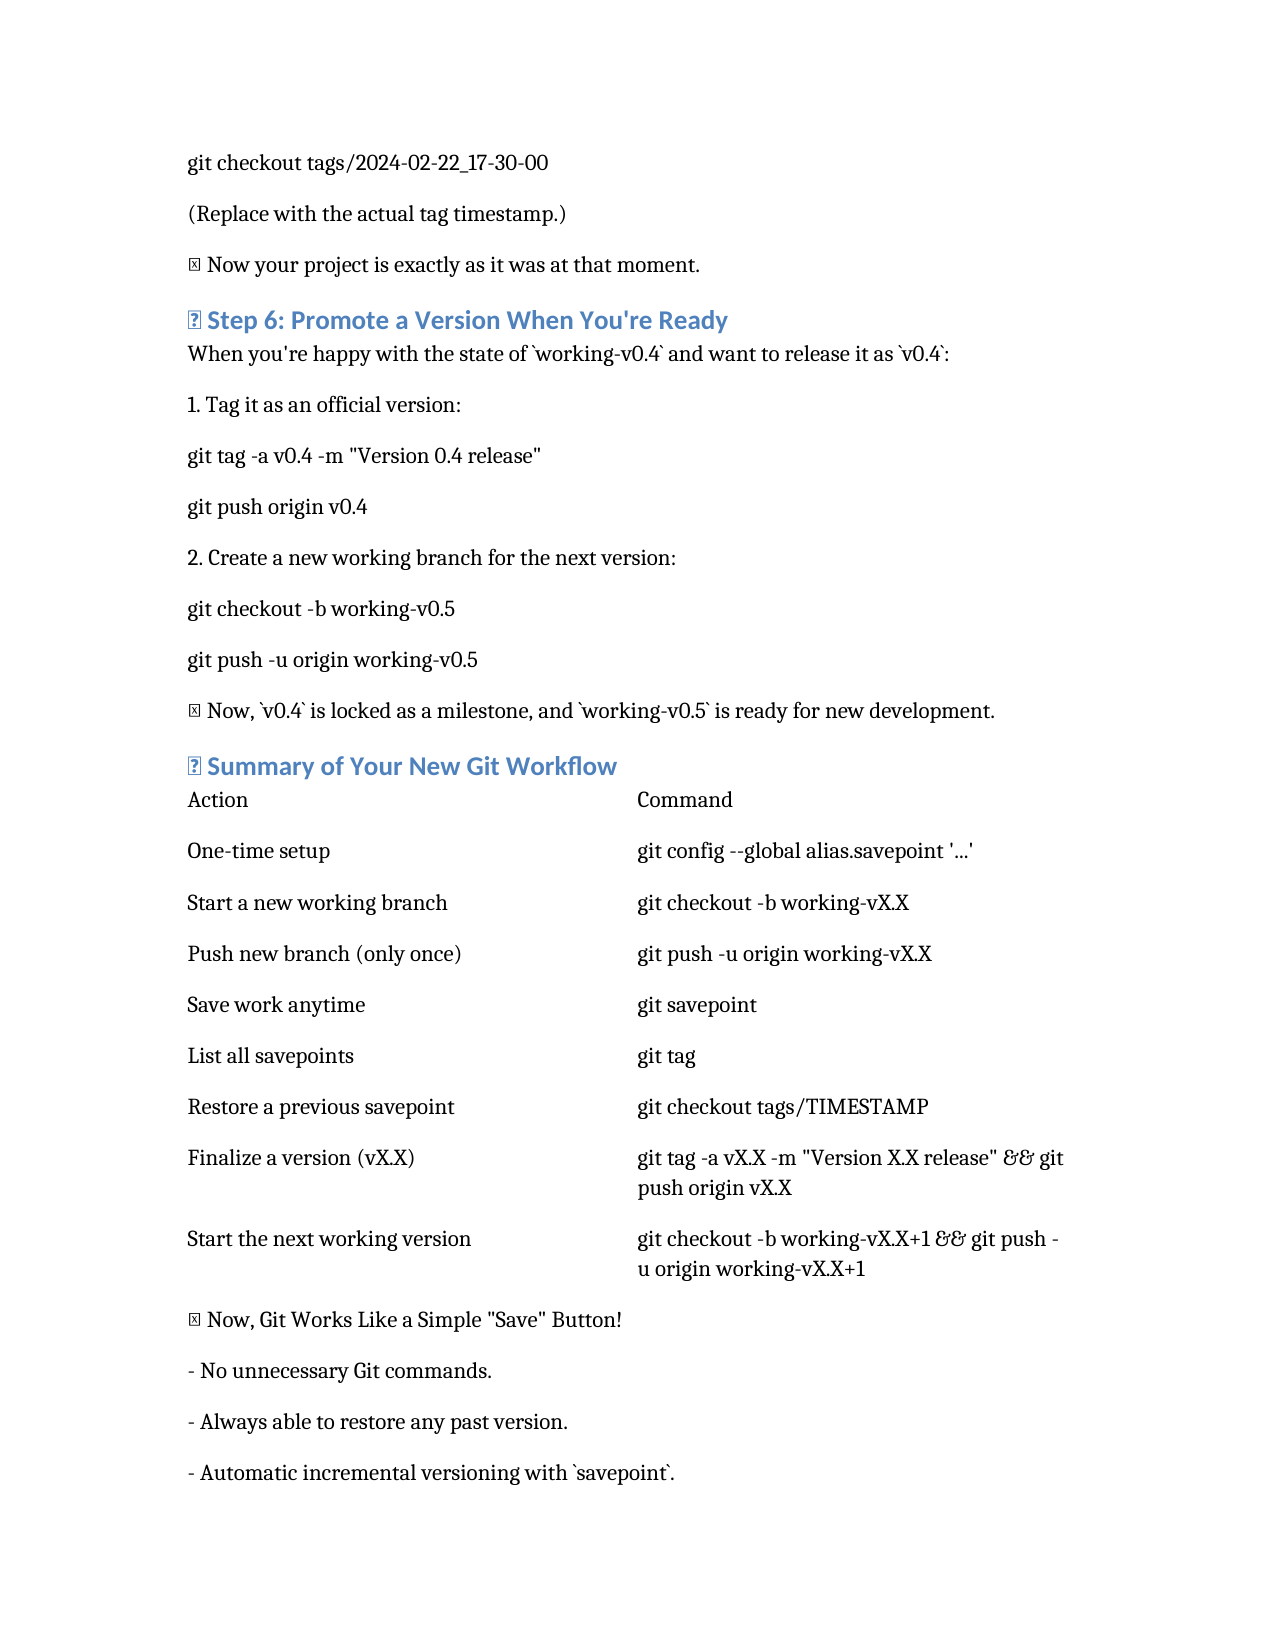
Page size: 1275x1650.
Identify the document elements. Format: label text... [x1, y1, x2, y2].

table_cell git savepoint [626, 991, 1076, 1042]
table_cell Start a new working branch [176, 889, 626, 940]
table_cell One-time setup [176, 838, 626, 889]
text git push -u origin working-v0.5 [187, 647, 1087, 674]
text 🚀 Now, Git Works Like a Simple "Save" Button! [187, 1307, 1087, 1333]
table_cell Save work anytime [176, 991, 626, 1042]
table_cell git checkout -b working-vX.X+1 && git push -u origin working-vX.X+1 [626, 1226, 1076, 1307]
table_cell git push -u origin working-vX.X [626, 940, 1076, 991]
text git push origin v0.4 [187, 494, 1087, 521]
text - No unnecessary Git commands. [187, 1358, 1087, 1384]
table_header Command [626, 787, 1076, 838]
table_cell git checkout -b working-vX.X [626, 889, 1076, 940]
text git checkout -b working-v0.5 [187, 596, 1087, 623]
text ✅ Now, `v0.4` is locked as a milestone, and `working-v0.5` is ready for new development. [187, 698, 1087, 725]
subtitle 📌 Step 6: Promote a Version When You're Ready [187, 303, 1087, 336]
text git checkout tags/2024-02-22_17-30-00 [187, 150, 1087, 176]
table_cell git config --global alias.savepoint '...' [626, 838, 1076, 889]
text When you're happy with the state of `working-v0.4` and want to release it as `v0.4`: [187, 341, 1087, 367]
table_cell Finalize a version (vX.X) [176, 1145, 626, 1226]
text (Replace with the actual tag timestamp.) [187, 201, 1087, 227]
table_cell git checkout tags/TIMESTAMP [626, 1094, 1076, 1144]
table_cell List all savepoints [176, 1043, 626, 1093]
table_cell Push new branch (only once) [176, 940, 626, 991]
table_cell git tag [626, 1043, 1076, 1093]
table_cell Start the next working version [176, 1226, 626, 1307]
text 1. Tag it as an official version: [187, 392, 1087, 418]
text 2. Create a new working branch for the next version: [187, 545, 1087, 572]
text git tag -a v0.4 -m "Version 0.4 release" [187, 443, 1087, 469]
table_cell Restore a previous savepoint [176, 1094, 626, 1144]
subtitle 📌 Summary of Your New Git Workflow [187, 749, 1087, 782]
table_cell git tag -a vX.X -m "Version X.X release" && git push origin vX.X [626, 1145, 1076, 1226]
text 🚀 Now your project is exactly as it was at that moment. [187, 252, 1087, 278]
text - Always able to restore any past version. [187, 1409, 1087, 1436]
table_header Action [176, 787, 626, 838]
text - Automatic incremental versioning with `savepoint`. [187, 1460, 1087, 1487]
